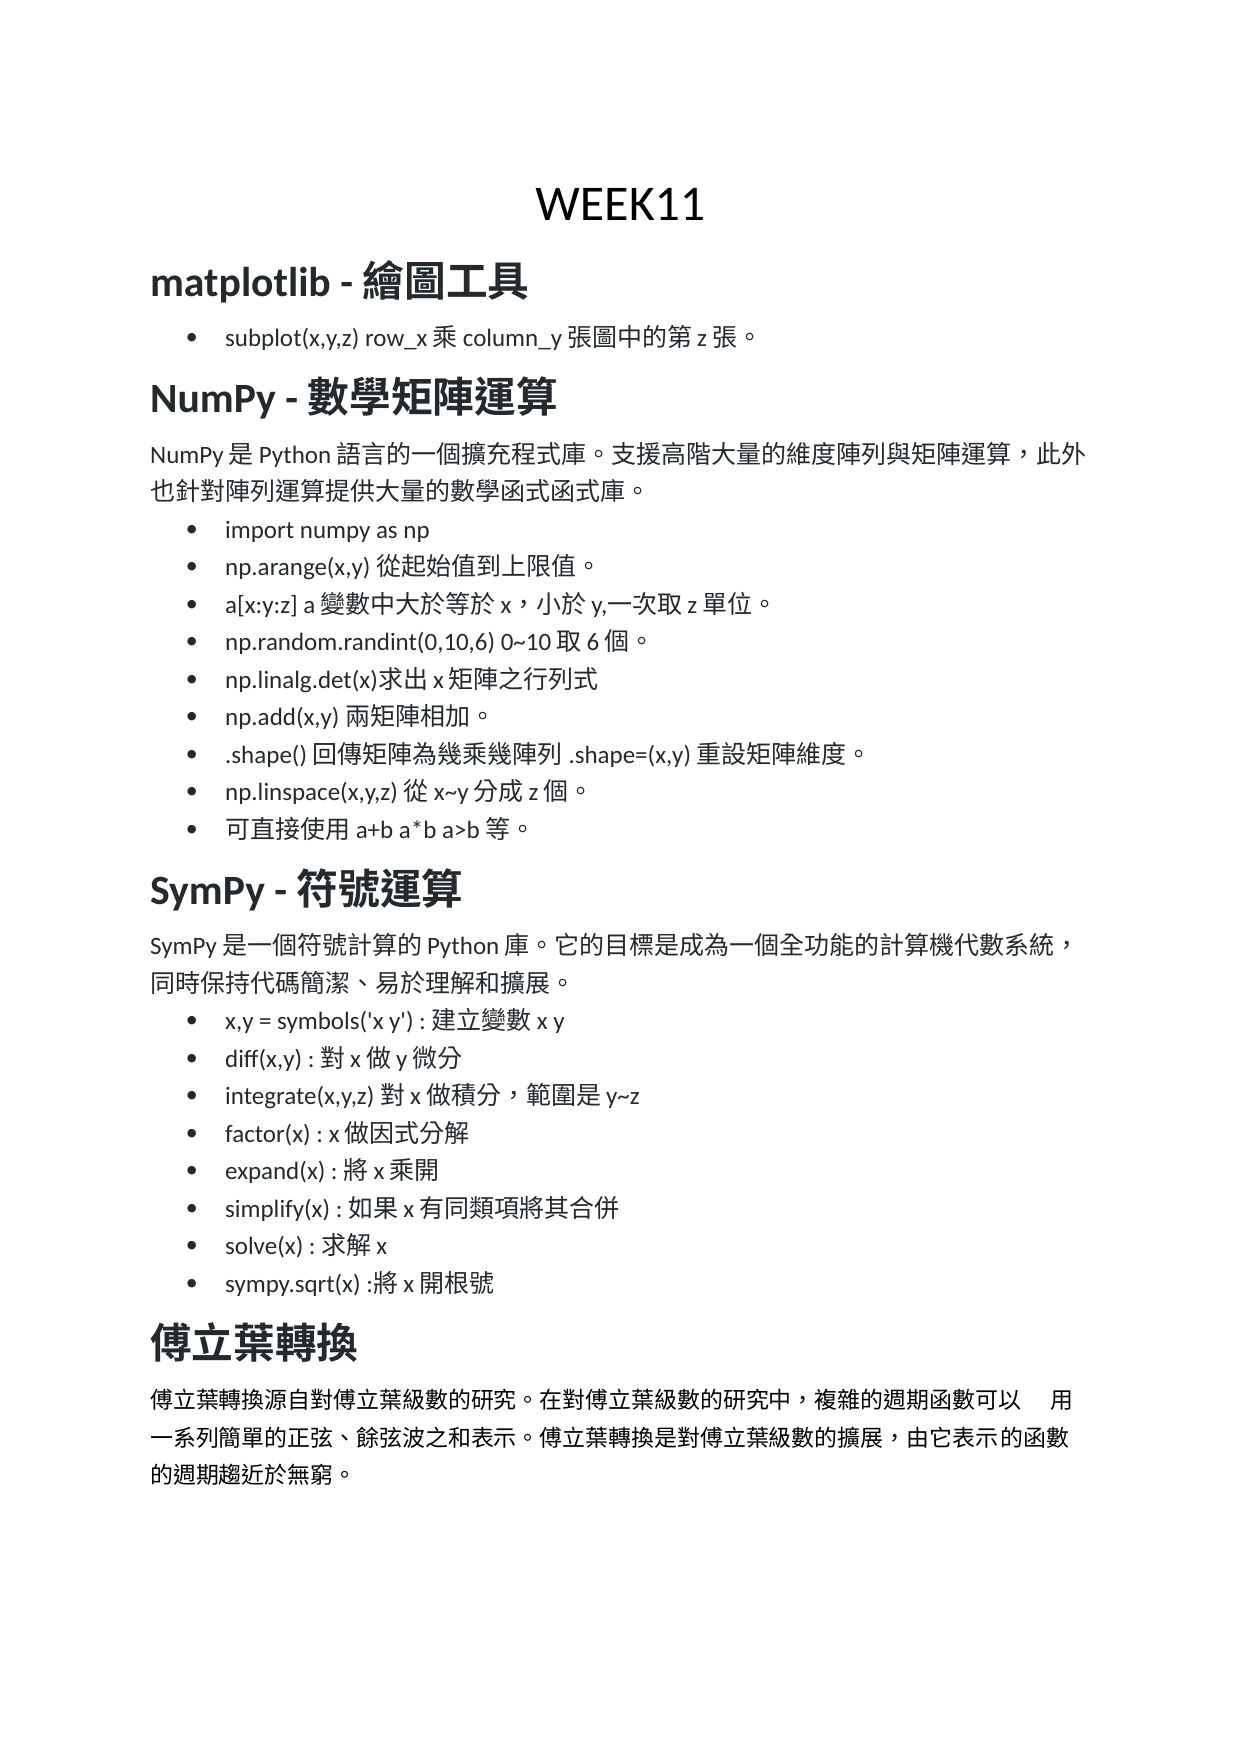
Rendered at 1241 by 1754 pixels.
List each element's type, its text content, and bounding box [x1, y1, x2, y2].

list np.linspace(x,y,z) 從x~y分成z個。 [187, 773, 1090, 810]
text NumPy是Python語言的一個擴充程式庫。支援高階大量的維度陣列與矩陣運算，此外也針對陣列運算提供大量的數學函式函式庫。 [150, 435, 1090, 510]
subtitle matplotlib - 繪圖工具 [150, 244, 1090, 319]
list integrate(x,y,z) 對x做積分，範圍是y~z [187, 1077, 1090, 1114]
subtitle NumPy - 數學矩陣運算 [150, 360, 1090, 435]
list expand(x) : 將x乘開 [187, 1152, 1090, 1189]
list np.linalg.det(x)求出x矩陣之行列式 [187, 660, 1090, 698]
list .shape() 回傳矩陣為幾乘幾陣列 .shape=(x,y) 重設矩陣維度。 [187, 735, 1090, 773]
text SymPy是一個符號計算的Python庫。它的目標是成為一個全功能的計算機代數系統，同時保持代碼簡潔、易於理解和擴展。 [150, 927, 1090, 1002]
list np.add(x,y) 兩矩陣相加。 [187, 698, 1090, 735]
text WEEK11 [150, 164, 1090, 239]
list diff(x,y) : 對x做y微分 [187, 1039, 1090, 1077]
list sympy.sqrt(x) :將x開根號 [187, 1264, 1090, 1302]
list 可直接使用 a+b a*b a>b 等。 [187, 810, 1090, 848]
list x,y = symbols('x y') : 建立變數x y [187, 1002, 1090, 1039]
subtitle SymPy - 符號運算 [150, 852, 1090, 927]
list import numpy as np [187, 510, 1090, 548]
text 傅立葉轉換源自對傅立葉級數的研究。在對傅立葉級數的研究中，複雜的週期函數可以 用一系列簡單的正弦、餘弦波之和表示。傅立葉轉換是對傅立葉級數的擴展，由它表示 的函數的週期趨近於無窮。 [150, 1381, 1090, 1494]
list np.random.randint(0,10,6) 0~10取6個。 [187, 623, 1090, 660]
list factor(x) : x做因式分解 [187, 1114, 1090, 1152]
list simplify(x) : 如果x有同類項將其合併 [187, 1189, 1090, 1227]
list subplot(x,y,z) row_x乘column_y張圖中的第z張。 [187, 319, 1090, 356]
subtitle 傅立葉轉換 [150, 1306, 1090, 1381]
list a[x:y:z] a變數中大於等於x，小於y,一次取z單位。 [187, 585, 1090, 623]
list np.arange(x,y) 從起始值到上限值。 [187, 548, 1090, 585]
list solve(x) : 求解x [187, 1227, 1090, 1264]
